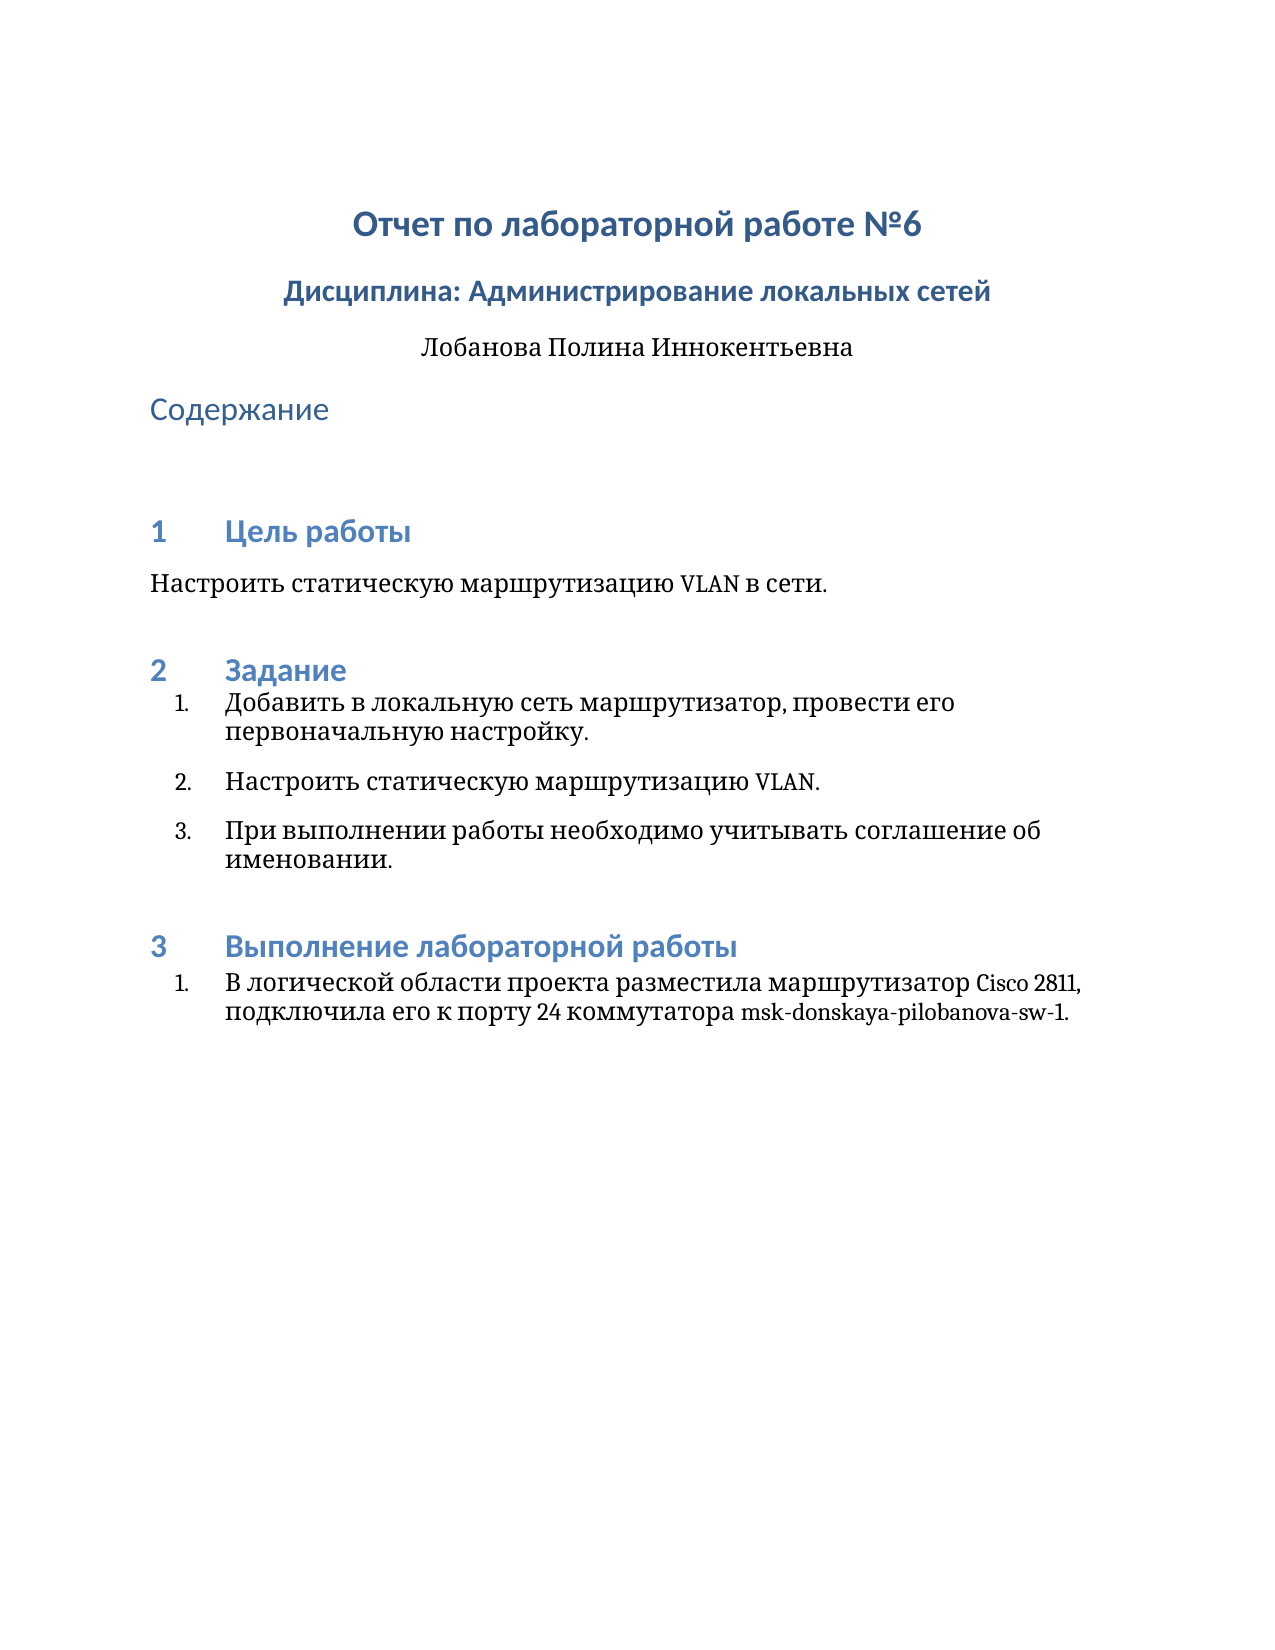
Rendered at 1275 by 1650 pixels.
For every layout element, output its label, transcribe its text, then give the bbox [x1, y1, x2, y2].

list Настроить статическую маршрутизацию VLAN. [175, 768, 1125, 796]
subtitle 2 Задание [150, 649, 1125, 689]
text Лобанова Полина Иннокентьевна [150, 334, 1125, 363]
list Добавить в локальную сеть маршрутизатор, провести его первоначальную настройку. [175, 689, 1125, 747]
subtitle 1 Цель работы [150, 510, 1125, 551]
subtitle Дисциплина: Администрирование локальных сетей [150, 271, 1125, 309]
subtitle 3 Выполнение лабораторной работы [150, 925, 1125, 966]
list При выполнении работы необходимо учитывать соглашение об именовании. [175, 817, 1125, 875]
title Отчет по лабораторной работе №6 [150, 200, 1125, 246]
list В логической области проекта разместила маршрутизатор Cisco 2811, подключила его к порту 24 коммутатора msk-donskaya-pilobanova-sw-1. [175, 969, 1125, 1027]
text Настроить статическую маршрутизацию VLAN в сети. [150, 570, 1125, 599]
